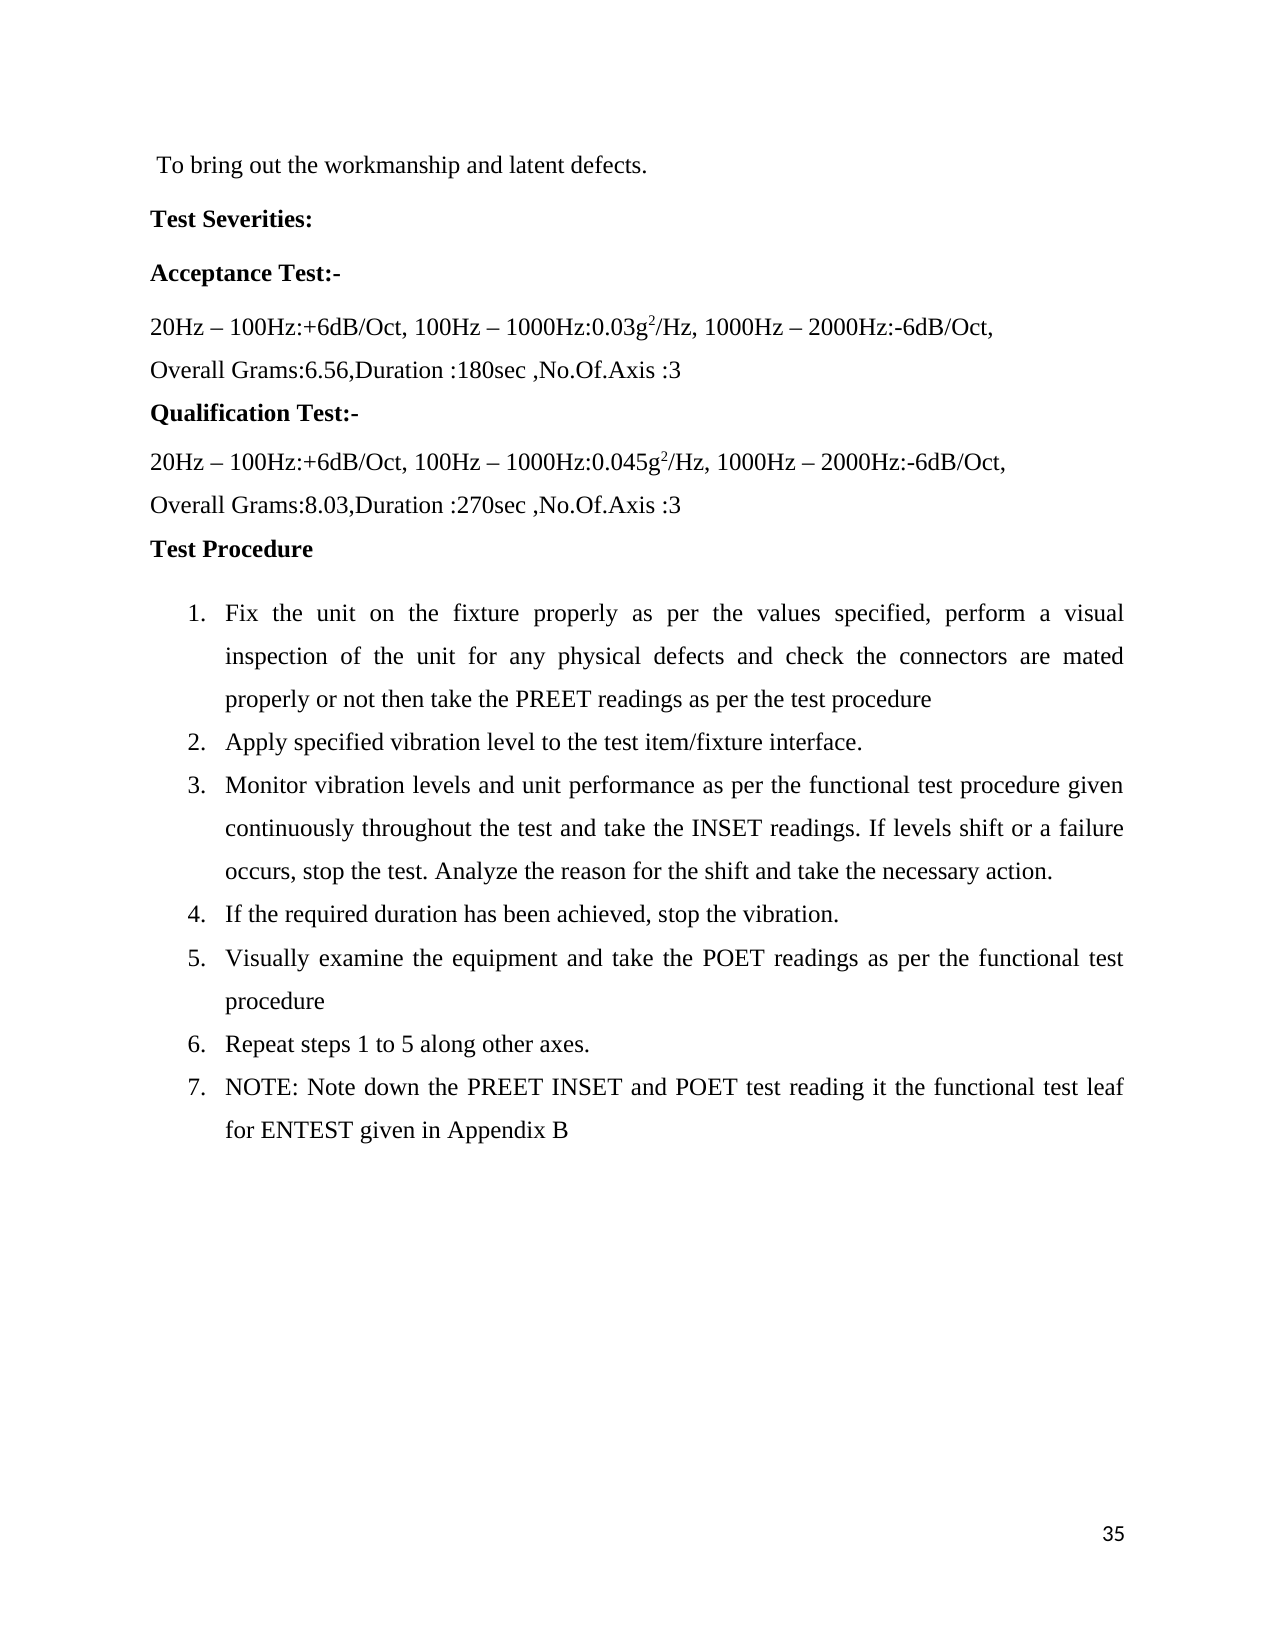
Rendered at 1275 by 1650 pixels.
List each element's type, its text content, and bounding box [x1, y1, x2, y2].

text Overall Grams:6.56,Duration :180sec ,No.Of.Axis :3 [150, 355, 1125, 383]
list NOTE: Note down the PREET INSET and POET test reading it the functional test leaf for ENTEST given in Appendix B [187, 1072, 1125, 1144]
text 20Hz – 100Hz:+6dB/Oct, 100Hz – 1000Hz:0.03g2/Hz, 1000Hz – 2000Hz:-6dB/Oct, [150, 312, 1125, 340]
text Test Severities: [150, 204, 1125, 233]
list Apply specified vibration level to the test item/fixture interface. [187, 727, 1125, 756]
list Visually examine the equipment and take the POET readings as per the functional test procedure [187, 943, 1125, 1014]
text To bring out the workmanship and latent defects. [150, 150, 1125, 179]
text Overall Grams:8.03,Duration :270sec ,No.Of.Axis :3 [150, 491, 1125, 519]
list If the required duration has been achieved, stop the vibration. [187, 899, 1125, 928]
text Qualification Test:- [150, 398, 1125, 427]
list Repeat steps 1 to 5 along other axes. [187, 1029, 1125, 1058]
text Test Procedure [150, 534, 1125, 562]
text 20Hz – 100Hz:+6dB/Oct, 100Hz – 1000Hz:0.045g2/Hz, 1000Hz – 2000Hz:-6dB/Oct, [150, 447, 1125, 476]
list Fix the unit on the fixture properly as per the values specified, perform a visual inspection of the unit for any physical defects and check the connectors are mated properly or not then take the PREET readings as per the test procedure [187, 598, 1125, 713]
list Monitor vibration levels and unit performance as per the functional test procedure given continuously throughout the test and take the INSET readings. If levels shift or a failure occurs, stop the test. Analyze the reason for the shift and take the necessary action. [187, 770, 1125, 885]
text Acceptance Test:- [150, 258, 1125, 286]
